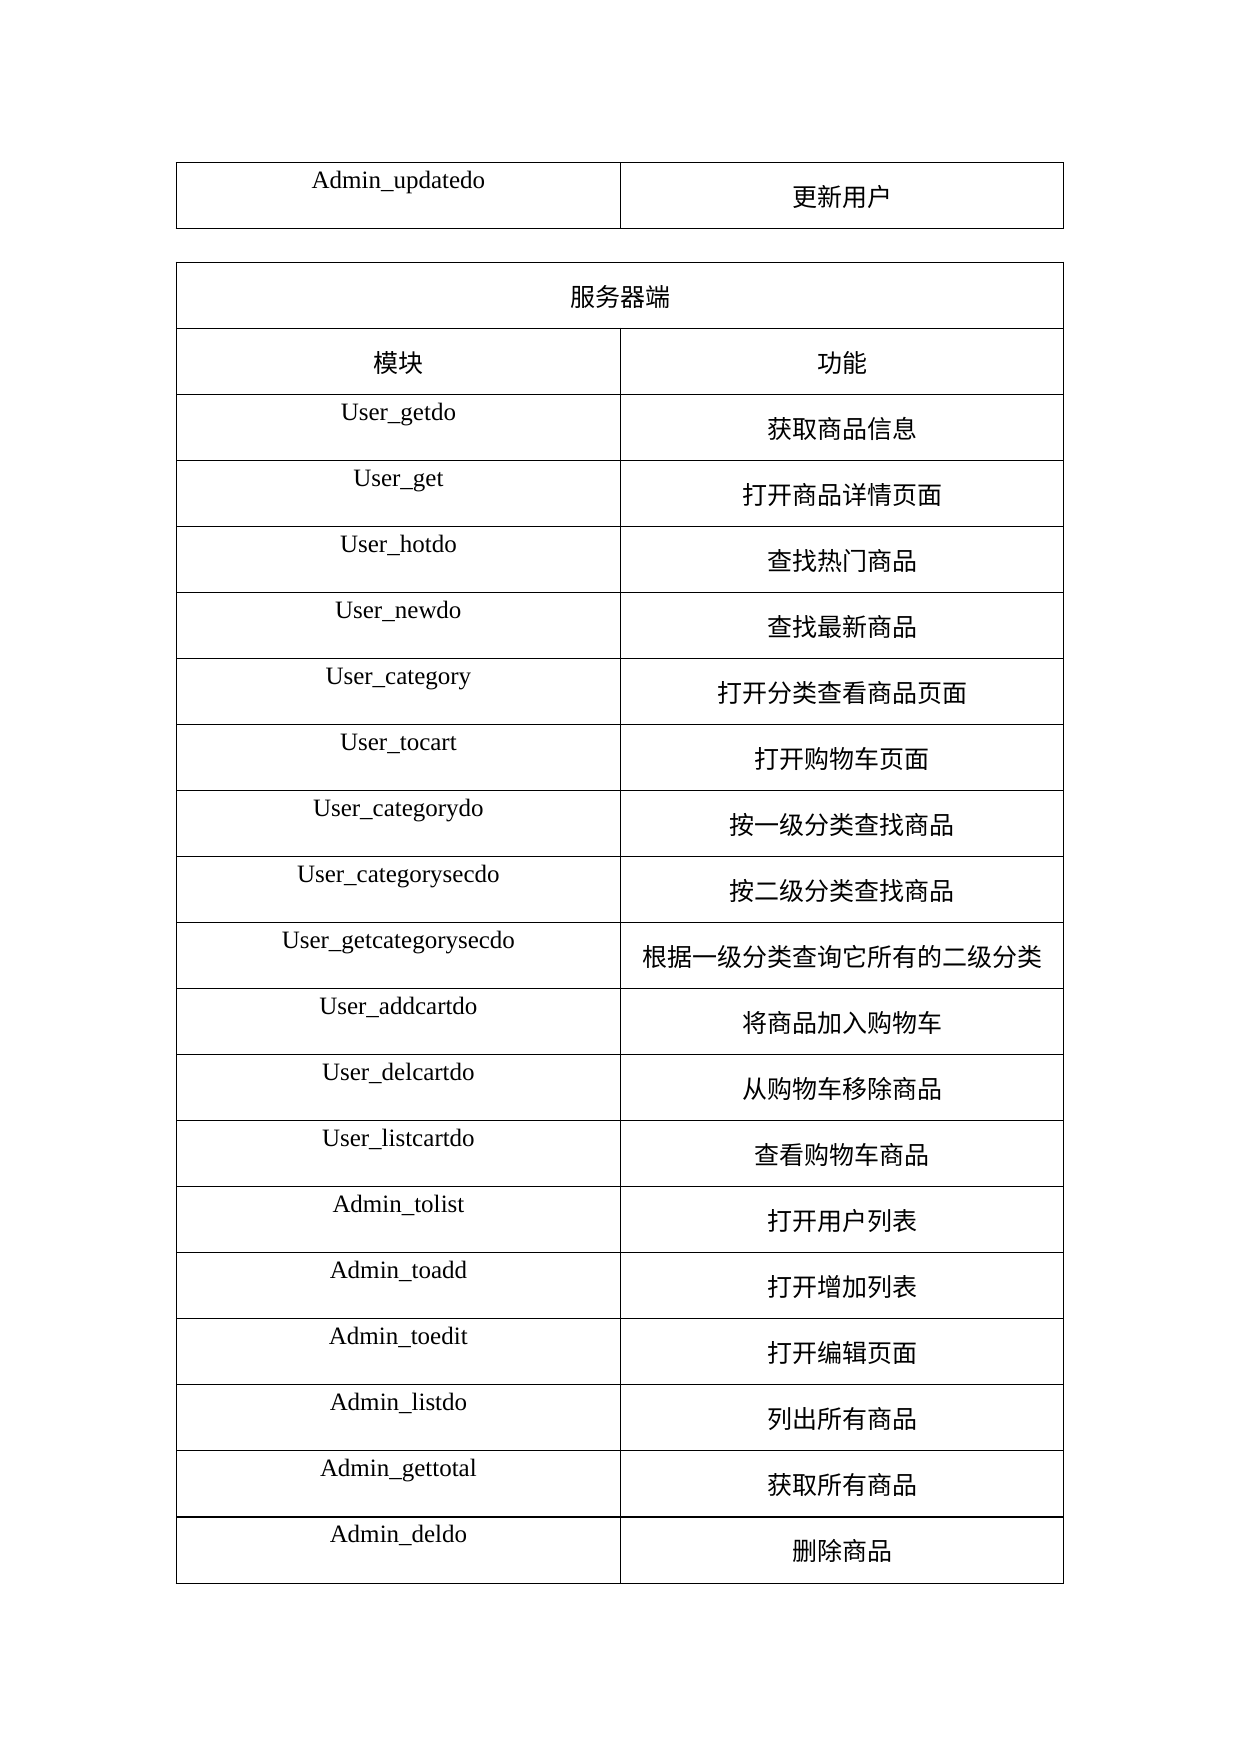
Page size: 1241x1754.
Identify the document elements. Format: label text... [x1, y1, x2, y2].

table_cell 获取商品信息 [621, 395, 1063, 460]
table_cell User_delcartdo [177, 1055, 620, 1120]
table_cell User_listcartdo [177, 1121, 620, 1186]
table_cell Admin_tolist [177, 1187, 620, 1252]
table_cell 更新用户 [621, 163, 1063, 228]
table_cell 打开商品详情页面 [621, 461, 1063, 526]
table_cell Admin_updatedo [177, 163, 620, 228]
table_cell User_newdo [177, 593, 620, 658]
table_cell Admin_listdo [177, 1385, 620, 1450]
table_cell 按二级分类查找商品 [621, 857, 1063, 922]
table_cell 列出所有商品 [621, 1385, 1063, 1450]
table_cell 打开增加列表 [621, 1253, 1063, 1318]
table_cell 功能 [621, 329, 1063, 394]
table_cell User_hotdo [177, 527, 620, 592]
table_cell 打开用户列表 [621, 1187, 1063, 1252]
table_cell 模块 [177, 329, 620, 394]
table_cell User_getdo [177, 395, 620, 460]
table_cell 获取所有商品 [621, 1451, 1063, 1516]
table_header 服务器端 [177, 263, 1063, 328]
table_cell 查找热门商品 [621, 527, 1063, 592]
table_cell 从购物车移除商品 [621, 1055, 1063, 1120]
table_cell Admin_toadd [177, 1253, 620, 1318]
table_cell Admin_gettotal [177, 1451, 620, 1516]
table_cell 查看购物车商品 [621, 1121, 1063, 1186]
table_cell User_tocart [177, 725, 620, 790]
table_cell 将商品加入购物车 [621, 989, 1063, 1054]
table_cell User_category [177, 659, 620, 724]
table_cell User_categorydo [177, 791, 620, 856]
table_cell Admin_toedit [177, 1319, 620, 1384]
table_cell 按一级分类查找商品 [621, 791, 1063, 856]
table_cell 删除商品 [621, 1518, 1063, 1582]
table_cell User_addcartdo [177, 989, 620, 1054]
table_cell User_getcategorysecdo [177, 923, 620, 988]
table_cell 打开购物车页面 [621, 725, 1063, 790]
table_cell 打开分类查看商品页面 [621, 659, 1063, 724]
table_cell User_get [177, 461, 620, 526]
table_cell 查找最新商品 [621, 593, 1063, 658]
table_cell Admin_deldo [177, 1518, 620, 1582]
table_cell 根据一级分类查询它所有的二级分类 [621, 923, 1063, 988]
table_cell 打开编辑页面 [621, 1319, 1063, 1384]
table_cell User_categorysecdo [177, 857, 620, 922]
